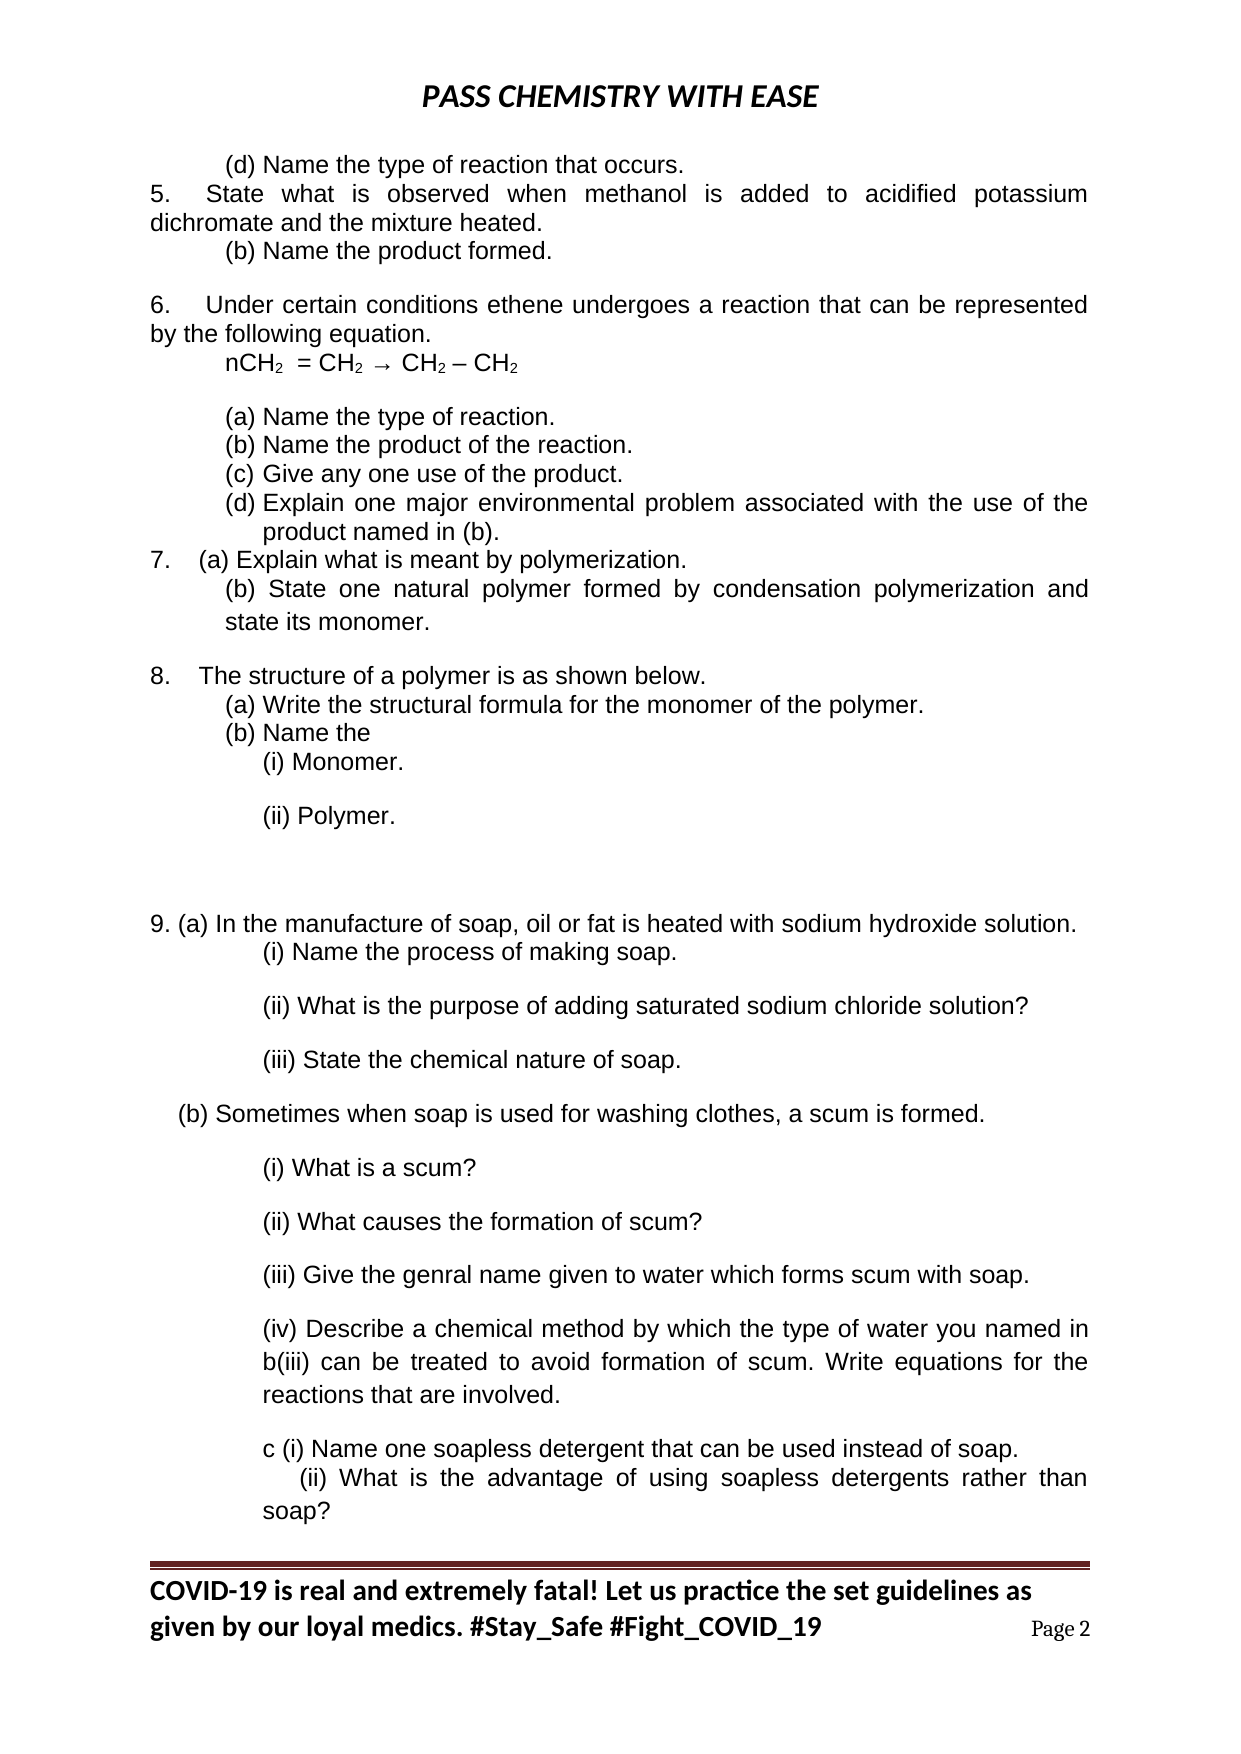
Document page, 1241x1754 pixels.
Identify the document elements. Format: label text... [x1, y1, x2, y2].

text c (i) Name one soapless detergent that can be used instead of soap. [262, 1434, 1090, 1463]
text (i) Name the process of making soap. [262, 937, 1090, 966]
list Name the type of reaction that occurs. [225, 150, 1090, 179]
text 6. Under certain conditions ethene undergoes a reaction that can be represented by the following equation. [150, 290, 1090, 348]
text 9. (a) In the manufacture of soap, oil or fat is heated with sodium hydroxide solution. [150, 909, 1090, 937]
text 5. State what is observed when methanol is added to acidified potassium dichromate and the mixture heated. [150, 179, 1090, 236]
text 7. (a) Explain what is meant by polymerization. [150, 545, 1090, 574]
text (ii) What is the advantage of using soapless detergents rather than soap? [262, 1463, 1090, 1525]
text (b) Name the product formed. [225, 236, 1090, 265]
text (ii) Polymer. [262, 801, 1090, 830]
list Give any one use of the product. [225, 459, 1090, 488]
text (iii) Give the genral name given to water which forms scum with soap. [262, 1261, 1090, 1289]
text (ii) What causes the formation of scum? [262, 1207, 1090, 1235]
text (i) Monomer. [262, 747, 1090, 776]
text (i) What is a scum? [262, 1153, 1090, 1182]
text (iv) Describe a chemical method by which the type of water you named in b(iii) can be treated to avoid formation of scum. Write equations for the reactions that are involved. [262, 1314, 1090, 1409]
text (ii) What is the purpose of adding saturated sodium chloride solution? [262, 991, 1090, 1020]
list Name the type of reaction. [225, 401, 1090, 430]
list Name the product of the reaction. [225, 430, 1090, 459]
text (b) Sometimes when soap is used for washing clothes, a scum is formed. [150, 1099, 1090, 1128]
text (b) State one natural polymer formed by condensation polymerization and state its monomer. [225, 574, 1090, 636]
list Write the structural formula for the monomer of the polymer. [225, 689, 1090, 718]
text (iii) State the chemical nature of soap. [262, 1045, 1090, 1074]
list Explain one major environmental problem associated with the use of the product named in (b). [225, 488, 1090, 545]
text nCH2 = CH2 → CH2 – CH2 [225, 348, 1090, 376]
list Name the [225, 718, 1090, 747]
text 8. The structure of a polymer is as shown below. [150, 661, 1090, 689]
